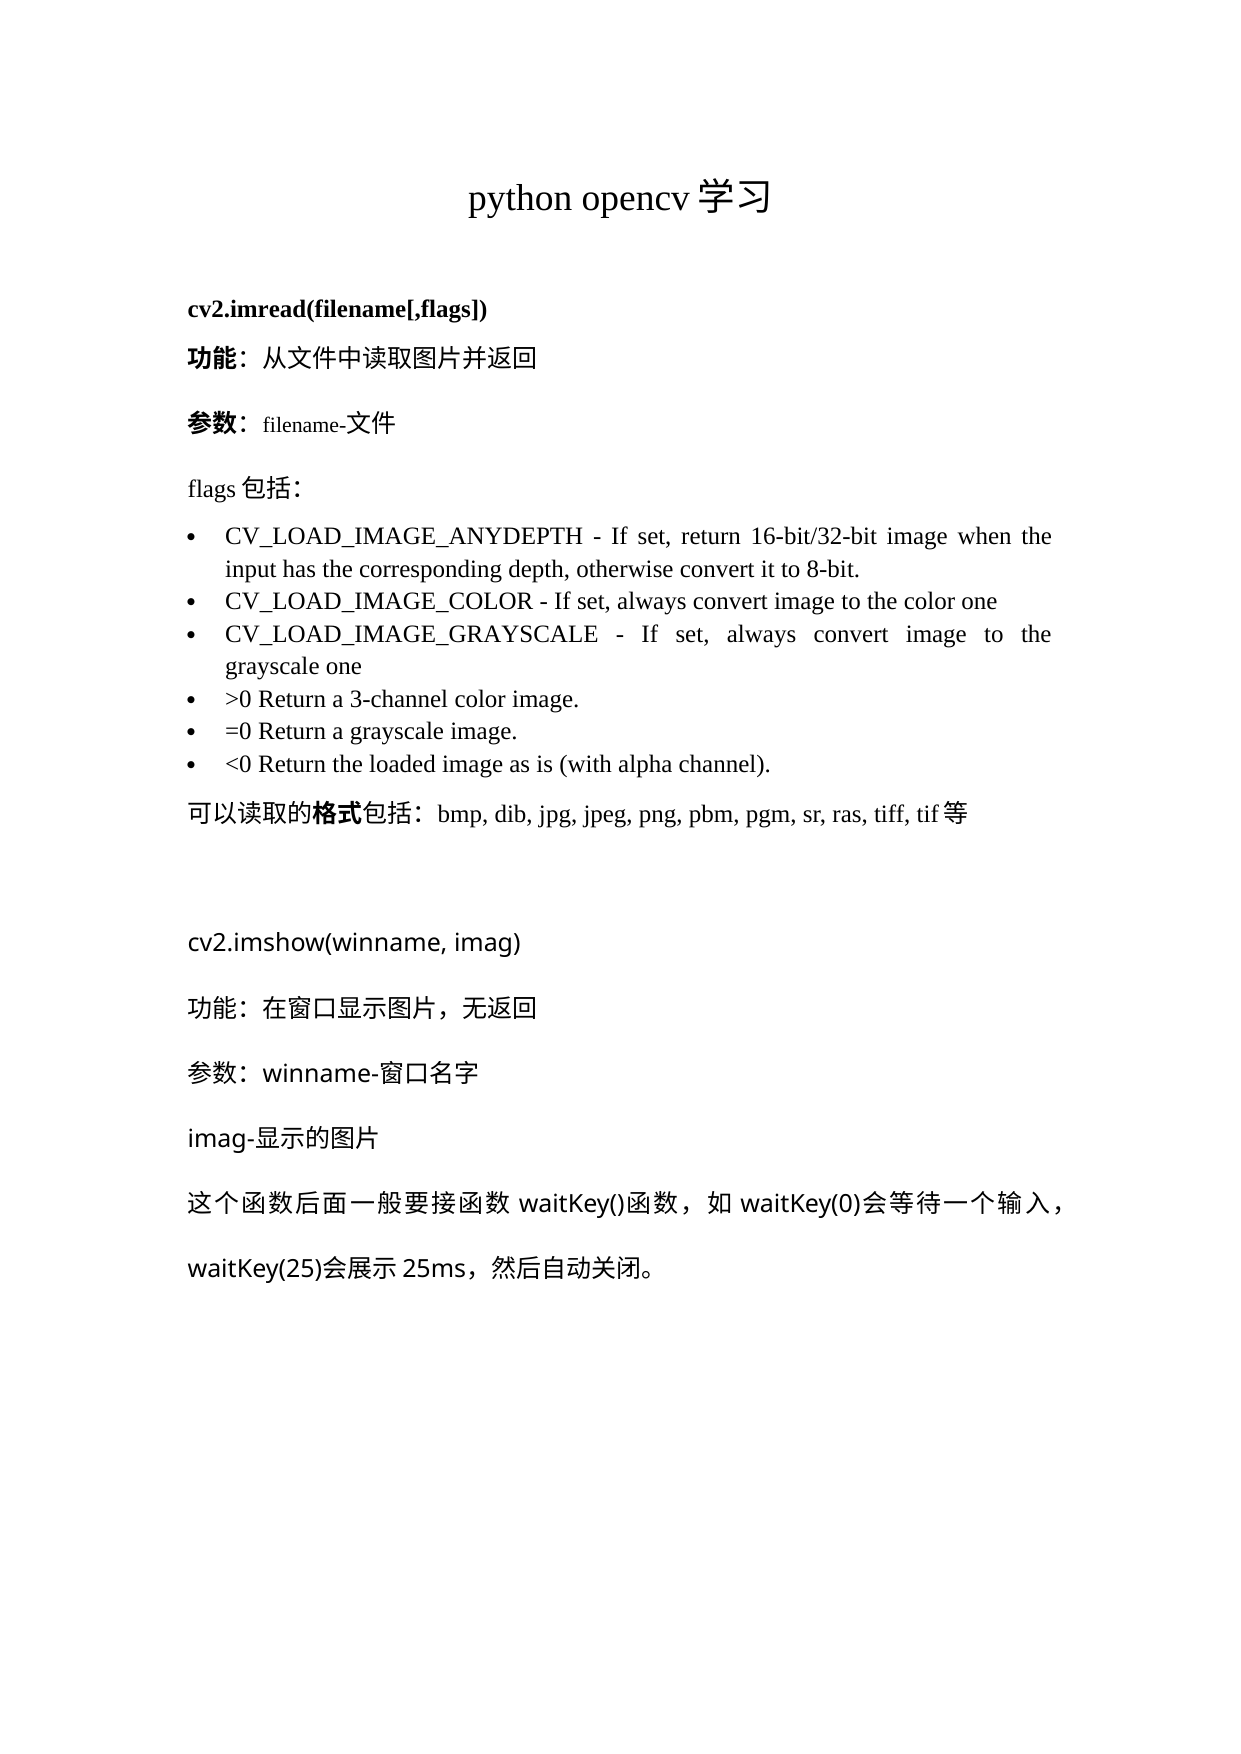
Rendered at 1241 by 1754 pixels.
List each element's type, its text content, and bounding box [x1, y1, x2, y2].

text imag-显示的图片 [187, 1104, 1053, 1169]
list >0 Return a 3-channel color image. [187, 682, 1053, 714]
text 参数：filename-文件 [187, 389, 1053, 454]
text python opencv学习 [187, 162, 1053, 227]
text 这个函数后面一般要接函数waitKey()函数，如waitKey(0)会等待一个输入，waitKey(25)会展示25ms，然后自动关闭。 [187, 1169, 1053, 1299]
text 功能：从文件中读取图片并返回 [187, 324, 1053, 389]
text flags包括： [187, 454, 1053, 519]
text 可以读取的格式包括：bmp, dib, jpg, jpeg, png, pbm, pgm, sr, ras, tiff, tif等 [187, 779, 1053, 844]
list CV_LOAD_IMAGE_ANYDEPTH - If set, return 16-bit/32-bit image when the input has the corresponding depth, otherwise convert it to 8-bit. [187, 519, 1053, 584]
list CV_LOAD_IMAGE_COLOR - If set, always convert image to the color one [187, 584, 1053, 617]
text cv2.imshow(winname, imag) [187, 909, 1053, 974]
text cv2.imread(filename[,flags]) [187, 292, 1053, 324]
text 参数：winname-窗口名字 [187, 1039, 1053, 1104]
list CV_LOAD_IMAGE_GRAYSCALE - If set, always convert image to the grayscale one [187, 617, 1053, 682]
text 功能：在窗口显示图片，无返回 [187, 974, 1053, 1039]
list <0 Return the loaded image as is (with alpha channel). [187, 747, 1053, 779]
list =0 Return a grayscale image. [187, 714, 1053, 747]
